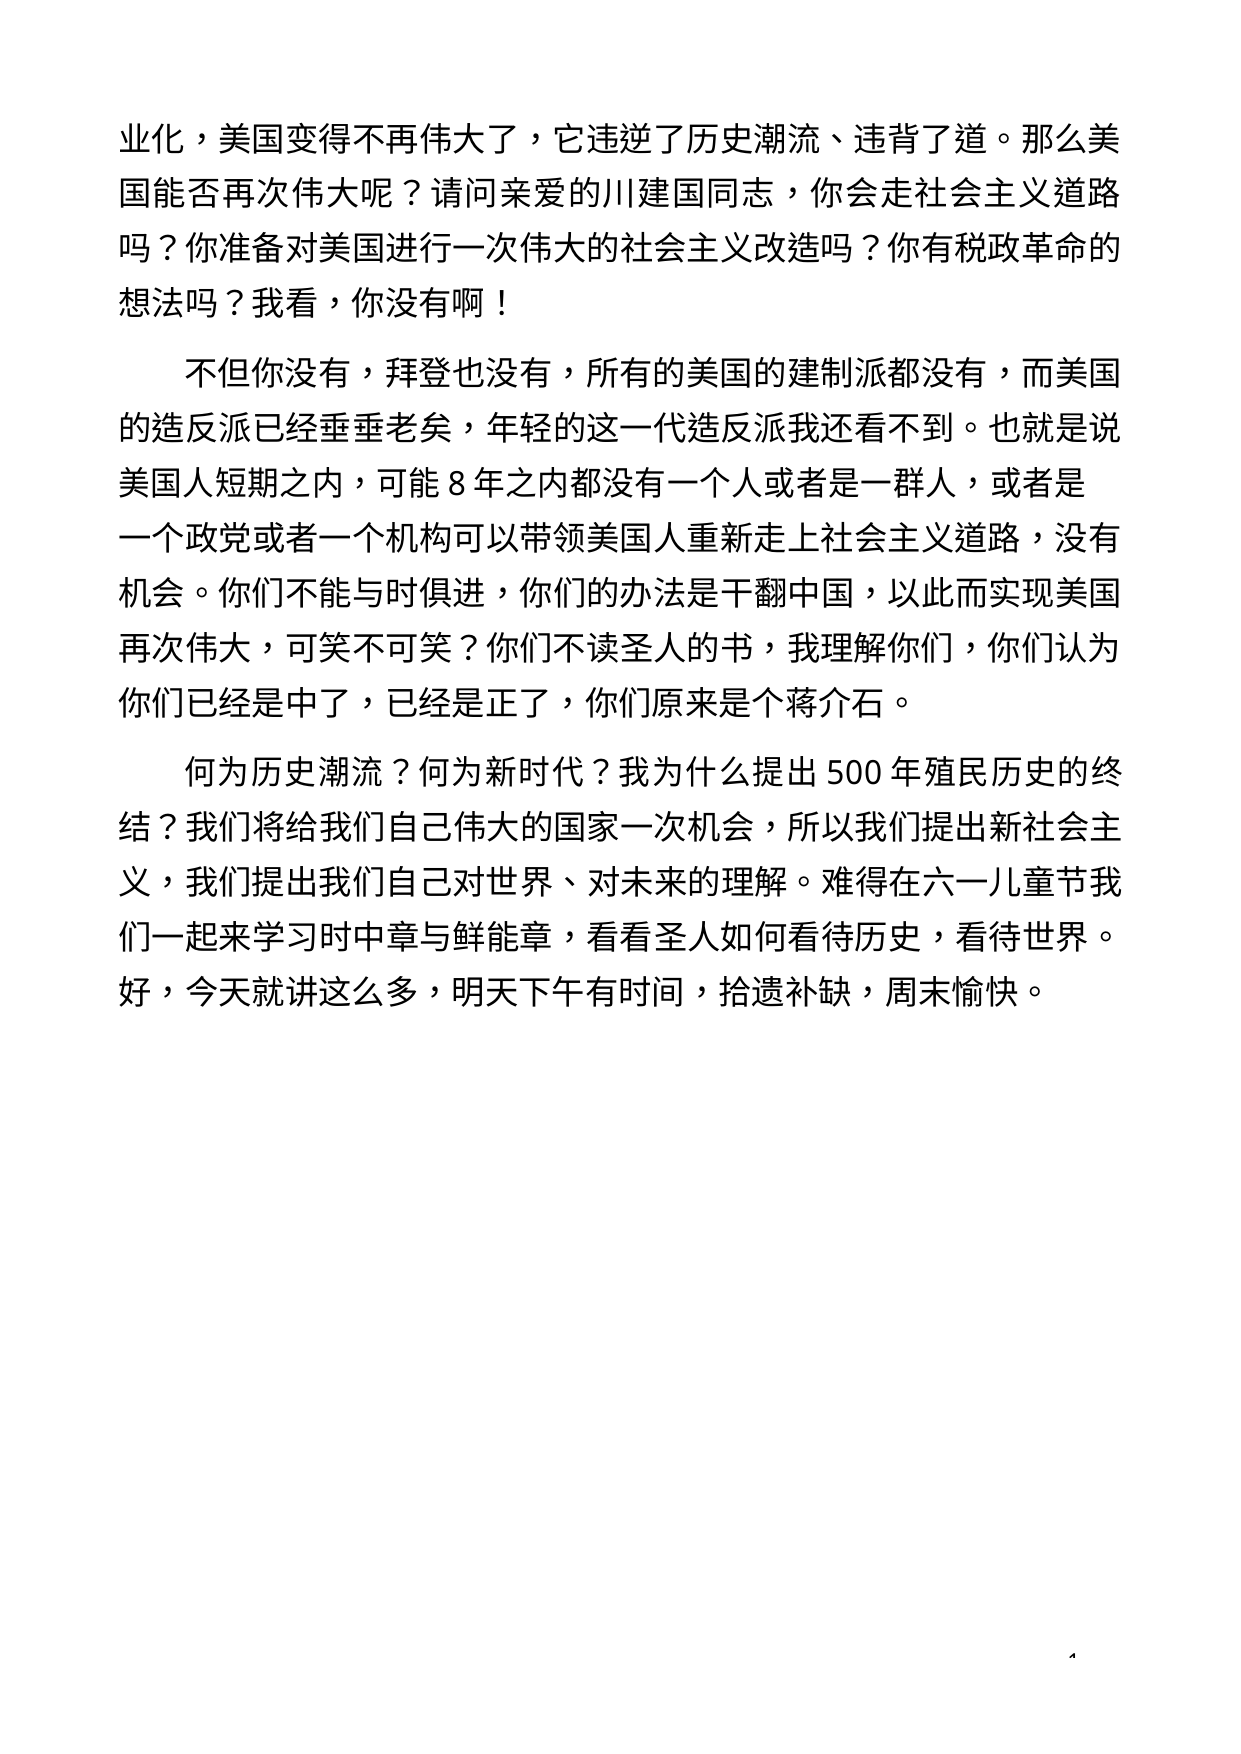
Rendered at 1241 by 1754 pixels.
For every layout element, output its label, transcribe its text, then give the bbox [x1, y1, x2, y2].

text 何为历史潮流？何为新时代？我为什么提出500年殖民历史的终 结？我们将给我们自⼰伟⼤的国家⼀次机会，所以我们提出新社会主 义，我们提出我们自⼰对世界、对未来的理解。难得在六⼀⼉童节我 们⼀起来学习时中章与鲜能章，看看圣⼈如何看待历史，看待世界。 好，今天就讲这么多，明天下午有时间，拾遗补缺，周末愉快。 [118, 741, 1123, 1016]
text ⼀个政党或者⼀个机构可以带领美国⼈重新⾛上社会主义道路，没有 机会。你们不能与时俱进，你们的办法是⼲翻中国，以此⽽实现美国 再次伟⼤，可笑不可笑？你们不读圣⼈的书，我理解你们，你们认为 你们已经是中了，已经是正了，你们原来是个蒋介⽯。 [118, 506, 1122, 726]
text 不但你没有，拜登也没有，所有的美国的建制派都没有，⽽美国 的造反派已经垂垂老矣，年轻的这⼀代造反派我还看不到。也就是说 美国⼈短期之内，可能8年之内都没有⼀个⼈或者是⼀群⼈，或者是 [118, 341, 1122, 506]
text 国能否再次伟⼤呢？请问亲爱的川建国同志，你会⾛社会主义道路 吗？你准备对美国进⾏⼀次伟⼤的社会主义改造吗？你有税政⾰命的 想法吗？我看，你没有啊！ [118, 162, 1122, 327]
text 业化，美国变得不再伟⼤了，它违逆了历史潮流、违背了道。那么美 [118, 114, 1122, 160]
